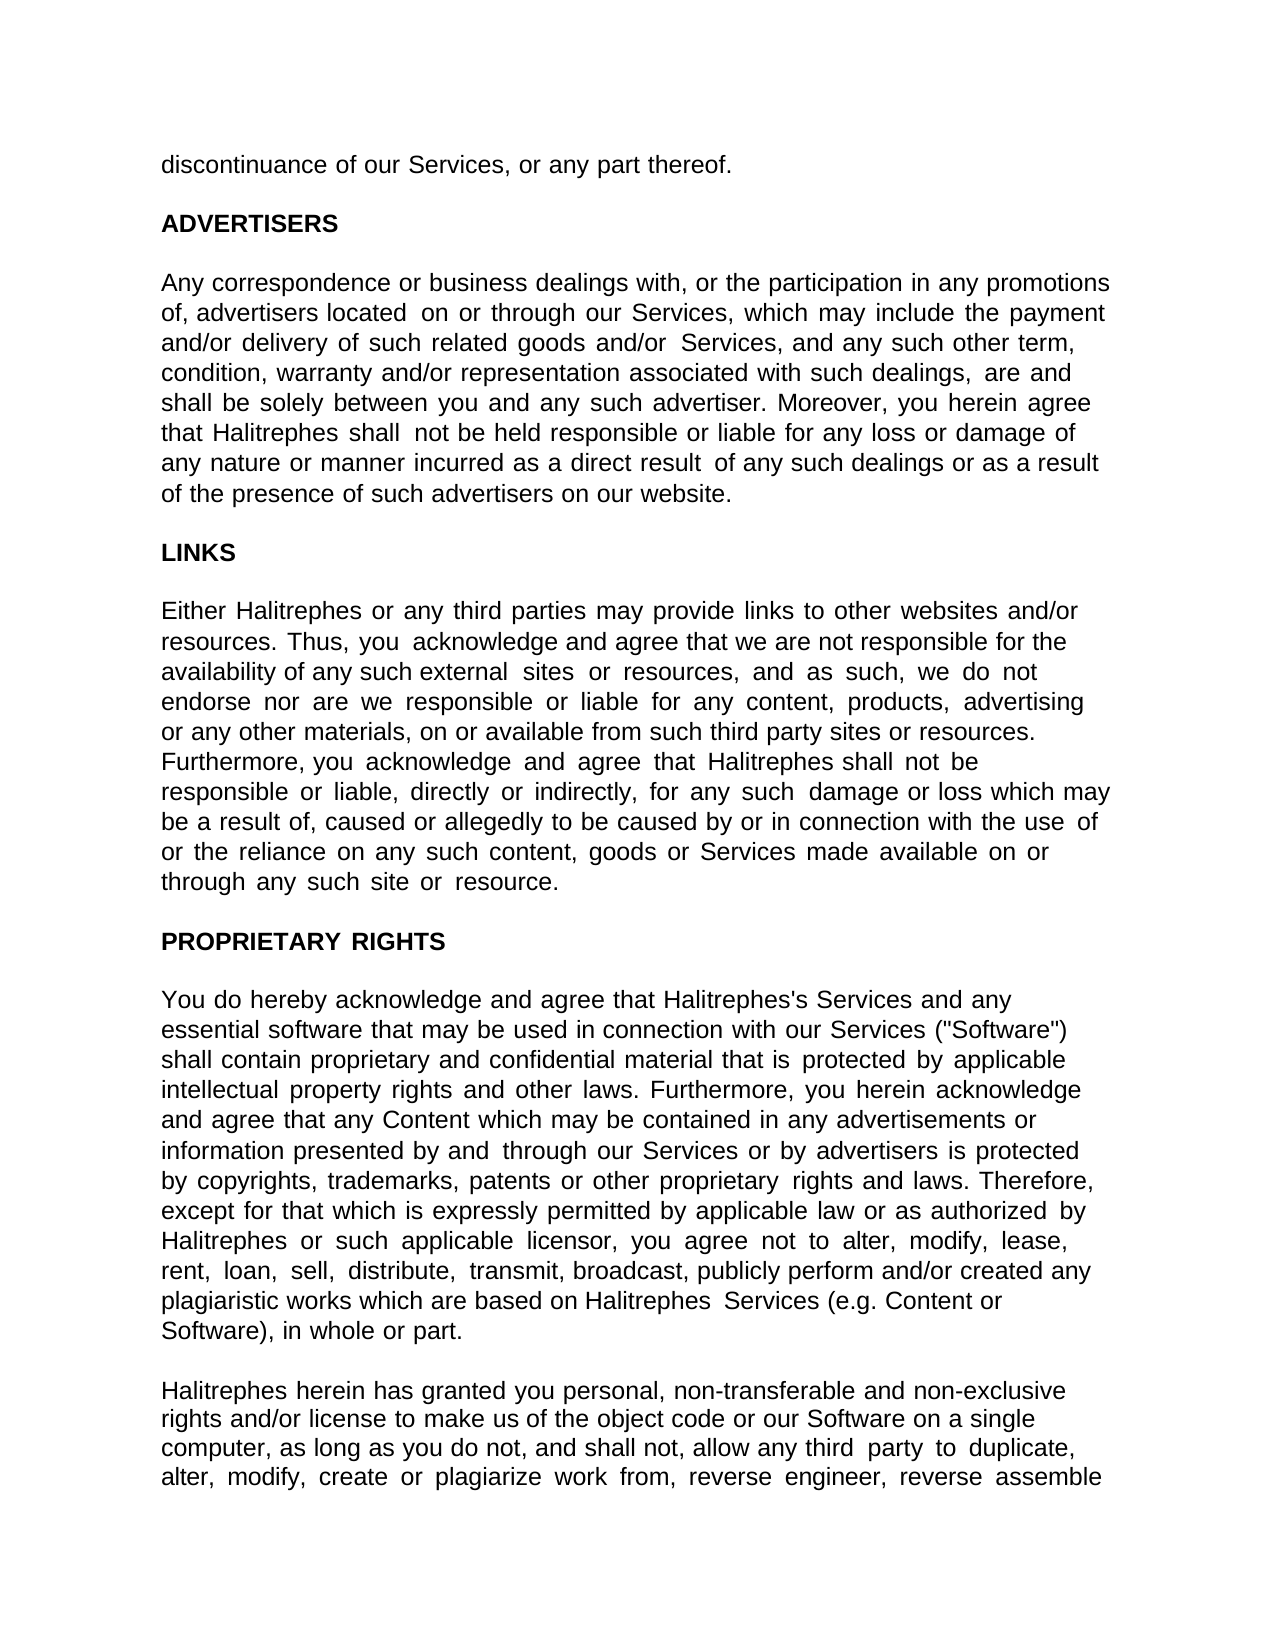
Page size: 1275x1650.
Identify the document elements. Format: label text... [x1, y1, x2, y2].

subtitle PROPRIETARY RIGHTS [161, 927, 1125, 955]
text You do hereby acknowledge and agree that Halitrephes's Services and any essential software that may be used in connection with our Services ("Software") shall contain proprietary and confidential material that is protected by applicable intellectual property rights and other laws. Furthermore, you herein acknowledge and agree that any Content which may be contained in any advertisements or information presented by and through our Services or by advertisers is protected by copyrights, trademarks, patents or other proprietary rights and laws. Therefore, except for that which is expressly permitted by applicable law or as authorized by Halitrephes or such applicable licensor, you agree not to alter, modify, lease, rent, loan, sell, distribute, transmit, broadcast, publicly perform and/or created any plagiaristic works which are based on Halitrephes Services (e.g. Content or Software), in whole or part. [161, 985, 1114, 1345]
text Any correspondence or business dealings with, or the participation in any promotions of, advertisers located on or through our Services, which may include the payment and/or delivery of such related goods and/or Services, and any such other term, condition, warranty and/or representation associated with such dealings, are and shall be solely between you and any such advertiser. Moreover, you herein agree that Halitrephes shall not be held responsible or liable for any loss or damage of any nature or manner incurred as a direct result of any such dealings or as a result of the presence of such advertisers on our website. [161, 268, 1114, 507]
text Either Halitrephes or any third parties may provide links to other websites and/or resources. Thus, you acknowledge and agree that we are not responsible for the availability of any such external sites or resources, and as such, we do not endorse nor are we responsible or liable for any content, products, advertising or any other materials, on or available from such third party sites or resources. Furthermore, you acknowledge and agree that Halitrephes shall not be responsible or liable, directly or indirectly, for any such damage or loss which may be a result of, caused or allegedly to be caused by or in connection with the use of or the reliance on any such content, goods or Services made available on or through any such site or resource. [161, 596, 1114, 896]
subtitle ADVERTISERS [161, 209, 1125, 238]
subtitle LINKS [161, 538, 1125, 567]
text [161, 1376, 1125, 1491]
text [161, 150, 1114, 179]
